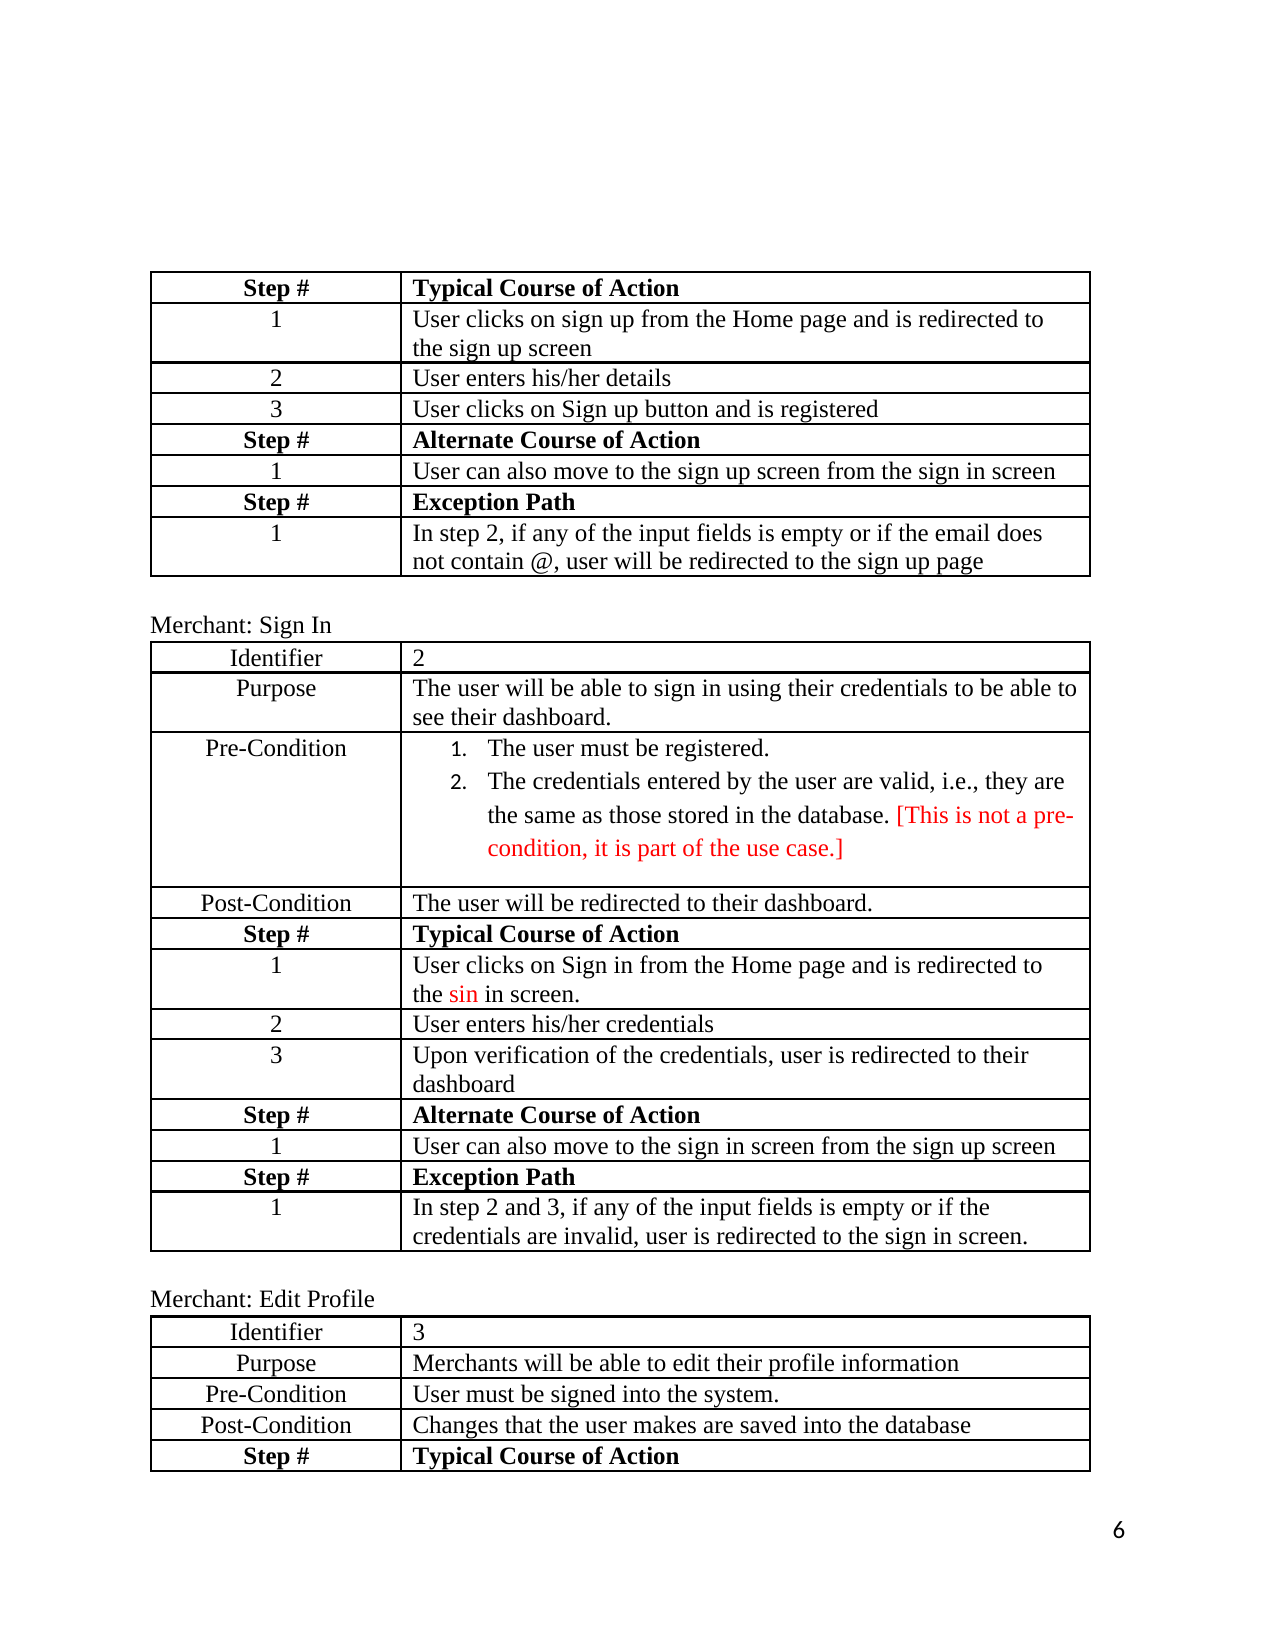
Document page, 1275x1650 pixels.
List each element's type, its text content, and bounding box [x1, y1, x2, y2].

table_cell User can also move to the sign up screen from the sign in screen [402, 456, 1089, 485]
table_cell Upon verification of the credentials, user is redirected to their dashboard [402, 1040, 1089, 1098]
table_cell Step # [152, 1162, 400, 1190]
table_cell The user must be registered. The credentials entered by the user are valid, i.e., they are the same as those stored in the database. [This is not a pre-condition, it is part of the use case.] [402, 733, 1089, 886]
table_cell User clicks on Sign in from the Home page and is redirected to the sin in screen. [402, 950, 1089, 1007]
table_cell Alternate Course of Action [402, 1100, 1089, 1129]
table_cell Purpose [152, 674, 400, 731]
table_cell 1 [152, 518, 400, 575]
table_cell 3 [152, 1040, 400, 1098]
table_cell 2 [152, 1010, 400, 1038]
table_cell In step 2, if any of the input fields is empty or if the email does not contain @, user will be redirected to the sign up page [402, 518, 1089, 575]
table_header 3 [402, 1318, 1089, 1346]
table_cell User must be signed into the system. [402, 1379, 1089, 1408]
table_cell Alternate Course of Action [402, 425, 1089, 454]
table_header Identifier [152, 643, 400, 671]
table_cell Step # [152, 425, 400, 454]
table_cell 2 [152, 364, 400, 392]
table_cell Purpose [152, 1348, 400, 1377]
table_cell Exception Path [402, 487, 1089, 516]
table_cell Typical Course of Action [402, 919, 1089, 948]
table_cell The user will be redirected to their dashboard. [402, 888, 1089, 917]
table_cell 1 [152, 950, 400, 1007]
table_cell Step # [152, 919, 400, 948]
table_cell Step # [152, 1441, 400, 1469]
table_cell 3 [152, 394, 400, 423]
table_cell Post-Condition [152, 888, 400, 917]
table_cell Typical Course of Action [402, 273, 1089, 302]
table_cell 1 [152, 304, 400, 361]
table_cell User enters his/her details [402, 364, 1089, 392]
table_cell 1 [152, 1193, 400, 1250]
table_cell Pre-Condition [152, 733, 400, 886]
table_cell Typical Course of Action [402, 1441, 1089, 1469]
text Merchant: Edit Profile [150, 1284, 1125, 1313]
table_cell The user will be able to sign in using their credentials to be able to see their dashboard. [402, 674, 1089, 731]
table_cell Step # [152, 487, 400, 516]
table_cell 1 [152, 1131, 400, 1159]
table_cell User enters his/her credentials [402, 1010, 1089, 1038]
table_cell Pre-Condition [152, 1379, 400, 1408]
table_cell User clicks on sign up from the Home page and is redirected to the sign up screen [402, 304, 1089, 361]
table_cell 1 [152, 456, 400, 485]
table_cell Changes that the user makes are saved into the database [402, 1410, 1089, 1439]
table_cell In step 2 and 3, if any of the input fields is empty or if the credentials are invalid, user is redirected to the sign in screen. [402, 1193, 1089, 1250]
table_cell Post-Condition [152, 1410, 400, 1439]
table_cell Exception Path [402, 1162, 1089, 1190]
table_header Identifier [152, 1318, 400, 1346]
table_cell Step # [152, 273, 400, 302]
text Merchant: Sign In [150, 610, 1125, 638]
table_cell User can also move to the sign in screen from the sign up screen [402, 1131, 1089, 1159]
table_cell Step # [152, 1100, 400, 1129]
table_header 2 [402, 643, 1089, 671]
table_cell User clicks on Sign up button and is registered [402, 394, 1089, 423]
table_cell Merchants will be able to edit their profile information [402, 1348, 1089, 1377]
